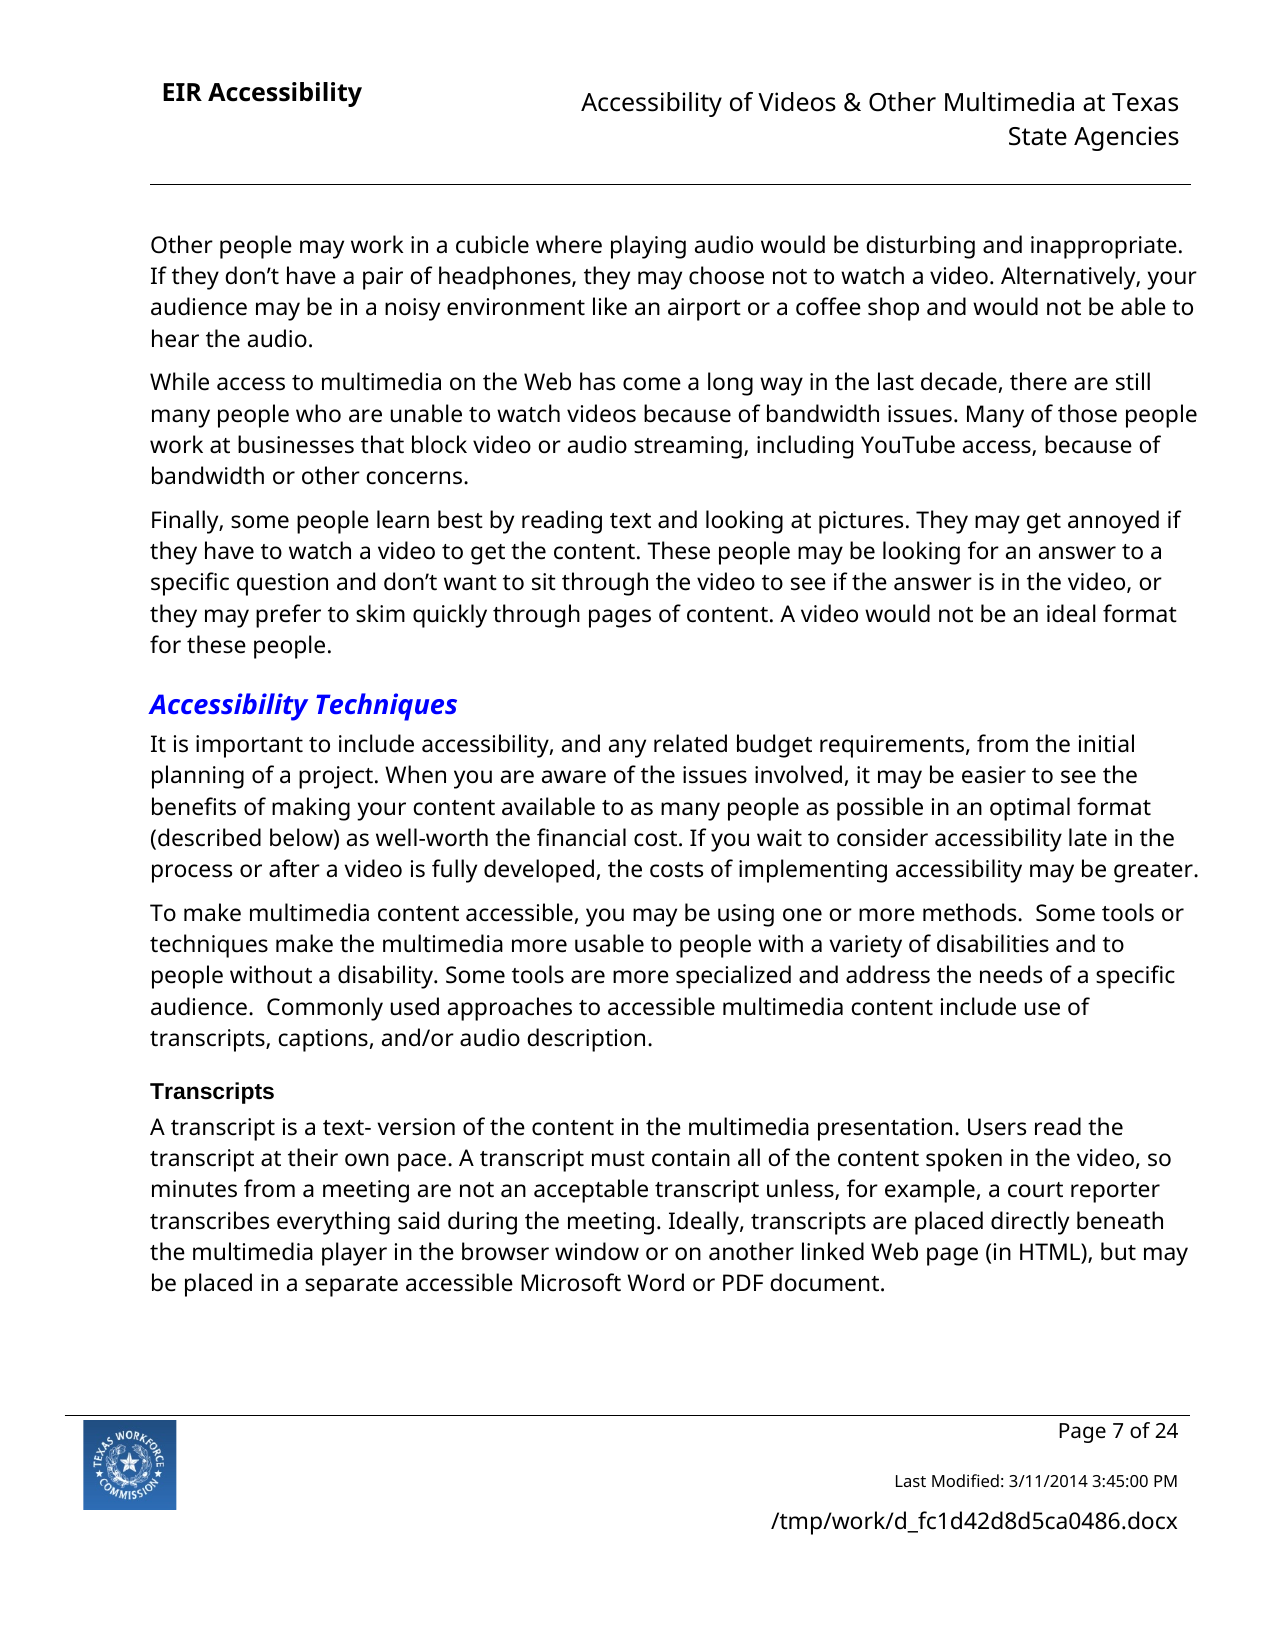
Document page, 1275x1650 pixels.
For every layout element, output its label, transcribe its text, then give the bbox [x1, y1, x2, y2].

text A transcript is a text- version of the content in the multimedia presentation. Users read the transcript at their own pace. A transcript must contain all of the content spoken in the video, so minutes from a meeting are not an acceptable transcript unless, for example, a court reporter transcribes everything said during the meeting. Ideally, transcripts are placed directly beneath the multimedia player in the browser window or on another linked Web page (in HTML), but may be placed in a separate accessible Microsoft Word or PDF document. [150, 1111, 1200, 1298]
text Finally, some people learn best by reading text and looking at pictures. They may get annoyed if they have to watch a video to get the content. These people may be looking for an answer to a specific question and don’t want to sit through the video to see if the answer is in the video, or they may prefer to skim quickly through pages of content. A video would not be an ideal format for these people. [150, 504, 1200, 660]
picture [83, 1420, 177, 1510]
subtitle Accessibility Techniques [150, 685, 1200, 722]
text It is important to include accessibility, and any related budget requirements, from the initial planning of a project. When you are aware of the issues involved, it may be easier to see the benefits of making your content available to as many people as possible in an optimal format (described below) as well-worth the financial cost. If you wait to consider accessibility late in the process or after a video is fully developed, the costs of implementing accessibility may be greater. [150, 728, 1200, 884]
text While access to multimedia on the Web has come a long way in the last decade, there are still many people who are unable to watch videos because of bandwidth issues. Many of those people work at businesses that block video or audio streaming, including YouTube access, because of bandwidth or other concerns. [150, 366, 1200, 491]
text To make multimedia content accessible, you may be using one or more methods. Some tools or techniques make the multimedia more usable to people with a variety of disabilities and to people without a disability. Some tools are more specialized and address the needs of a specific audience. Commonly used approaches to accessible multimedia content include use of transcripts, captions, and/or audio description. [150, 897, 1200, 1053]
subtitle Transcripts [150, 1078, 1200, 1104]
text Other people may work in a cubicle where playing audio would be disturbing and inappropriate. If they don’t have a pair of headphones, they may choose not to watch a video. Alternatively, your audience may be in a noisy environment like an airport or a coffee shop and would not be able to hear the audio. [150, 229, 1200, 354]
